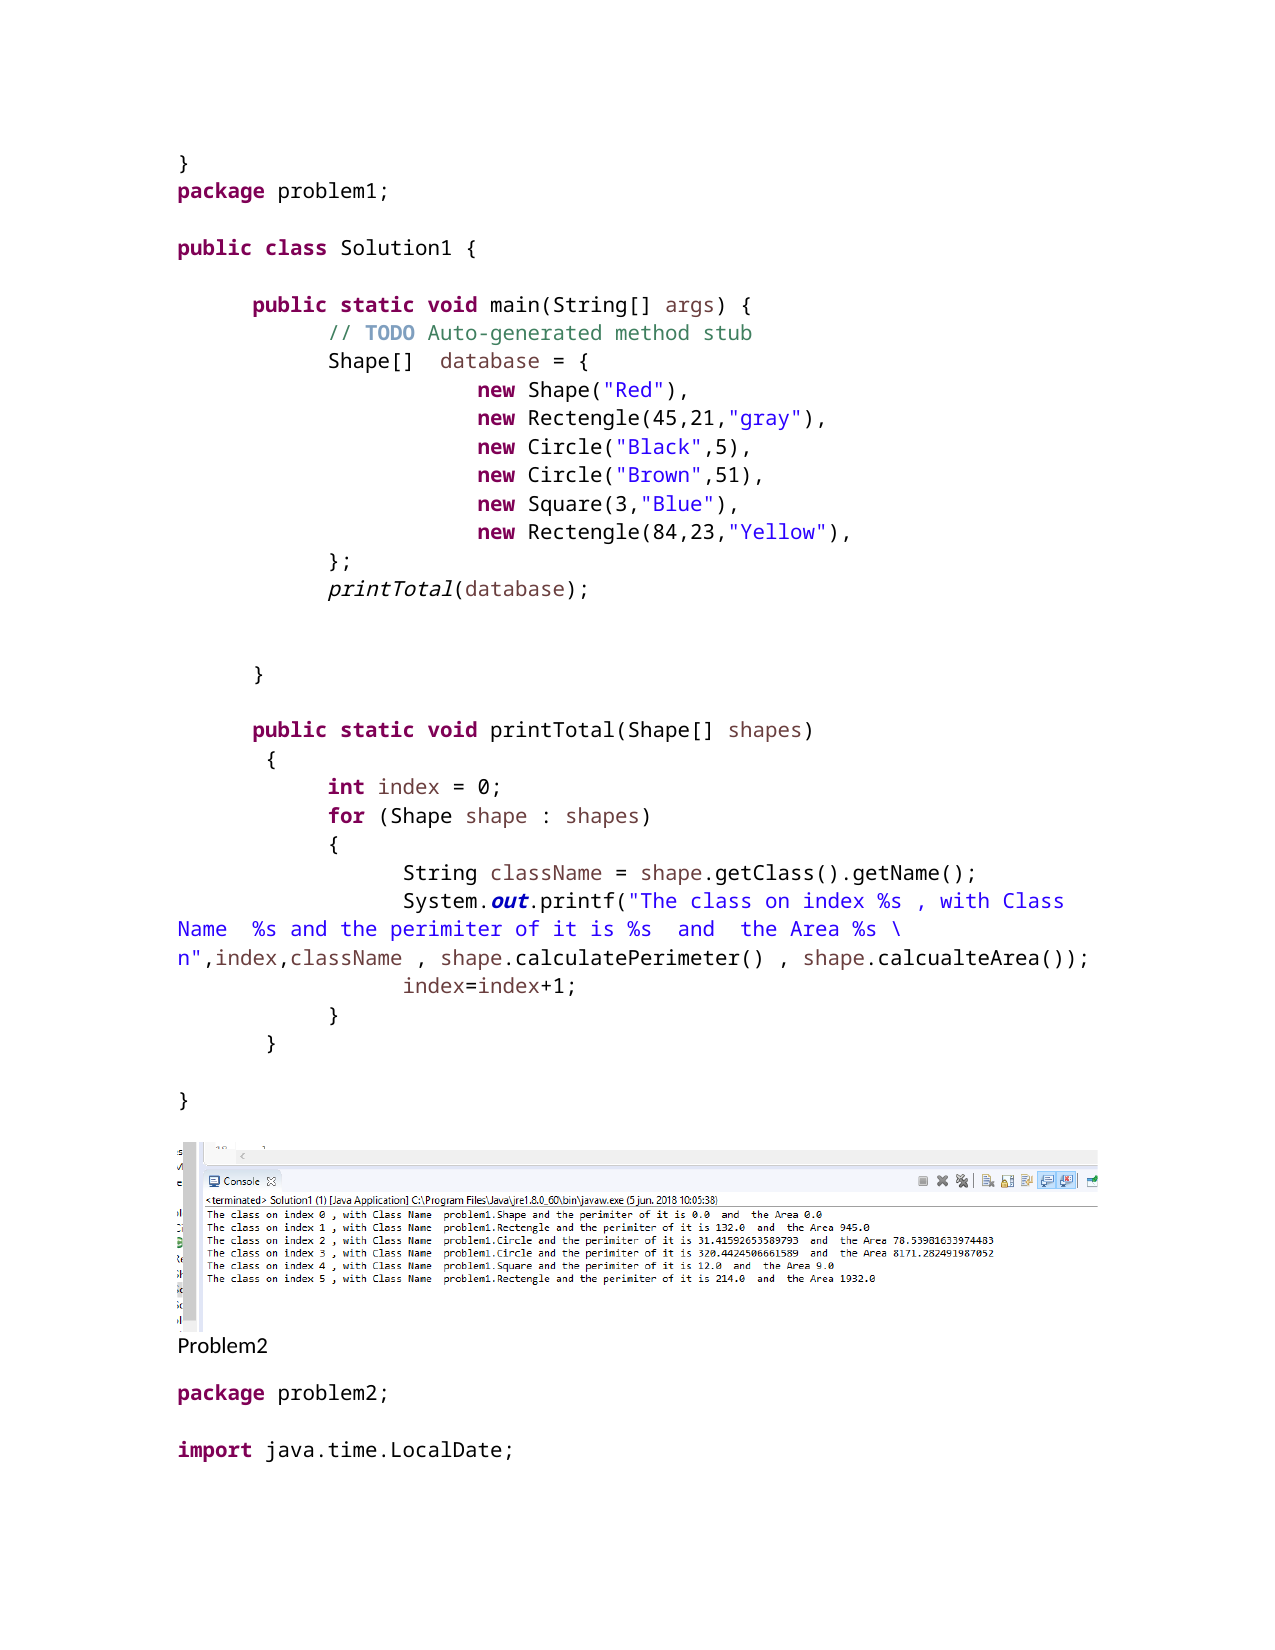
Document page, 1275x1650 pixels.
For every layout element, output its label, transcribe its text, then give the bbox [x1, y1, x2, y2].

text int index = 0; [177, 772, 1098, 801]
text import java.time.LocalDate; [177, 1435, 1098, 1463]
text } [177, 659, 1098, 687]
text } [177, 1085, 1098, 1114]
text } [177, 1028, 1098, 1057]
text // TODO Auto-generated method stub [177, 318, 1098, 347]
text new Rectengle(84,23,"Yellow"), [177, 517, 1098, 546]
text { [177, 744, 1098, 772]
text new Rectengle(45,21,"gray"), [177, 403, 1098, 432]
text index=index+1; [177, 971, 1098, 1000]
text for (Shape shape : shapes) [177, 801, 1098, 829]
text public static void printTotal(Shape[] shapes) [177, 716, 1098, 744]
text String className = shape.getClass().getName(); [177, 858, 1098, 886]
text } [177, 1000, 1098, 1028]
text package problem1; [177, 176, 1098, 204]
text }; [177, 546, 1098, 574]
text Shape[] database = { [177, 347, 1098, 375]
text package problem2; [177, 1378, 1098, 1407]
text Problem2 [177, 1332, 1098, 1359]
text new Circle("Brown",51), [177, 460, 1098, 489]
text System.out.printf("The class on index %s , with Class Name %s and the perimiter of it is %s and the Area %s \n",index,className , shape.calculatePerimeter() , shape.calcualteArea()); [177, 886, 1098, 971]
text printTotal(database); [177, 574, 1098, 603]
text new Square(3,"Blue"), [177, 489, 1098, 517]
text new Circle("Black",5), [177, 432, 1098, 460]
picture [177, 1142, 1098, 1332]
text public class Solution1 { [177, 233, 1098, 261]
text new Shape("Red"), [177, 375, 1098, 403]
text } [177, 148, 1098, 176]
text public static void main(String[] args) { [177, 290, 1098, 318]
text { [177, 829, 1098, 858]
